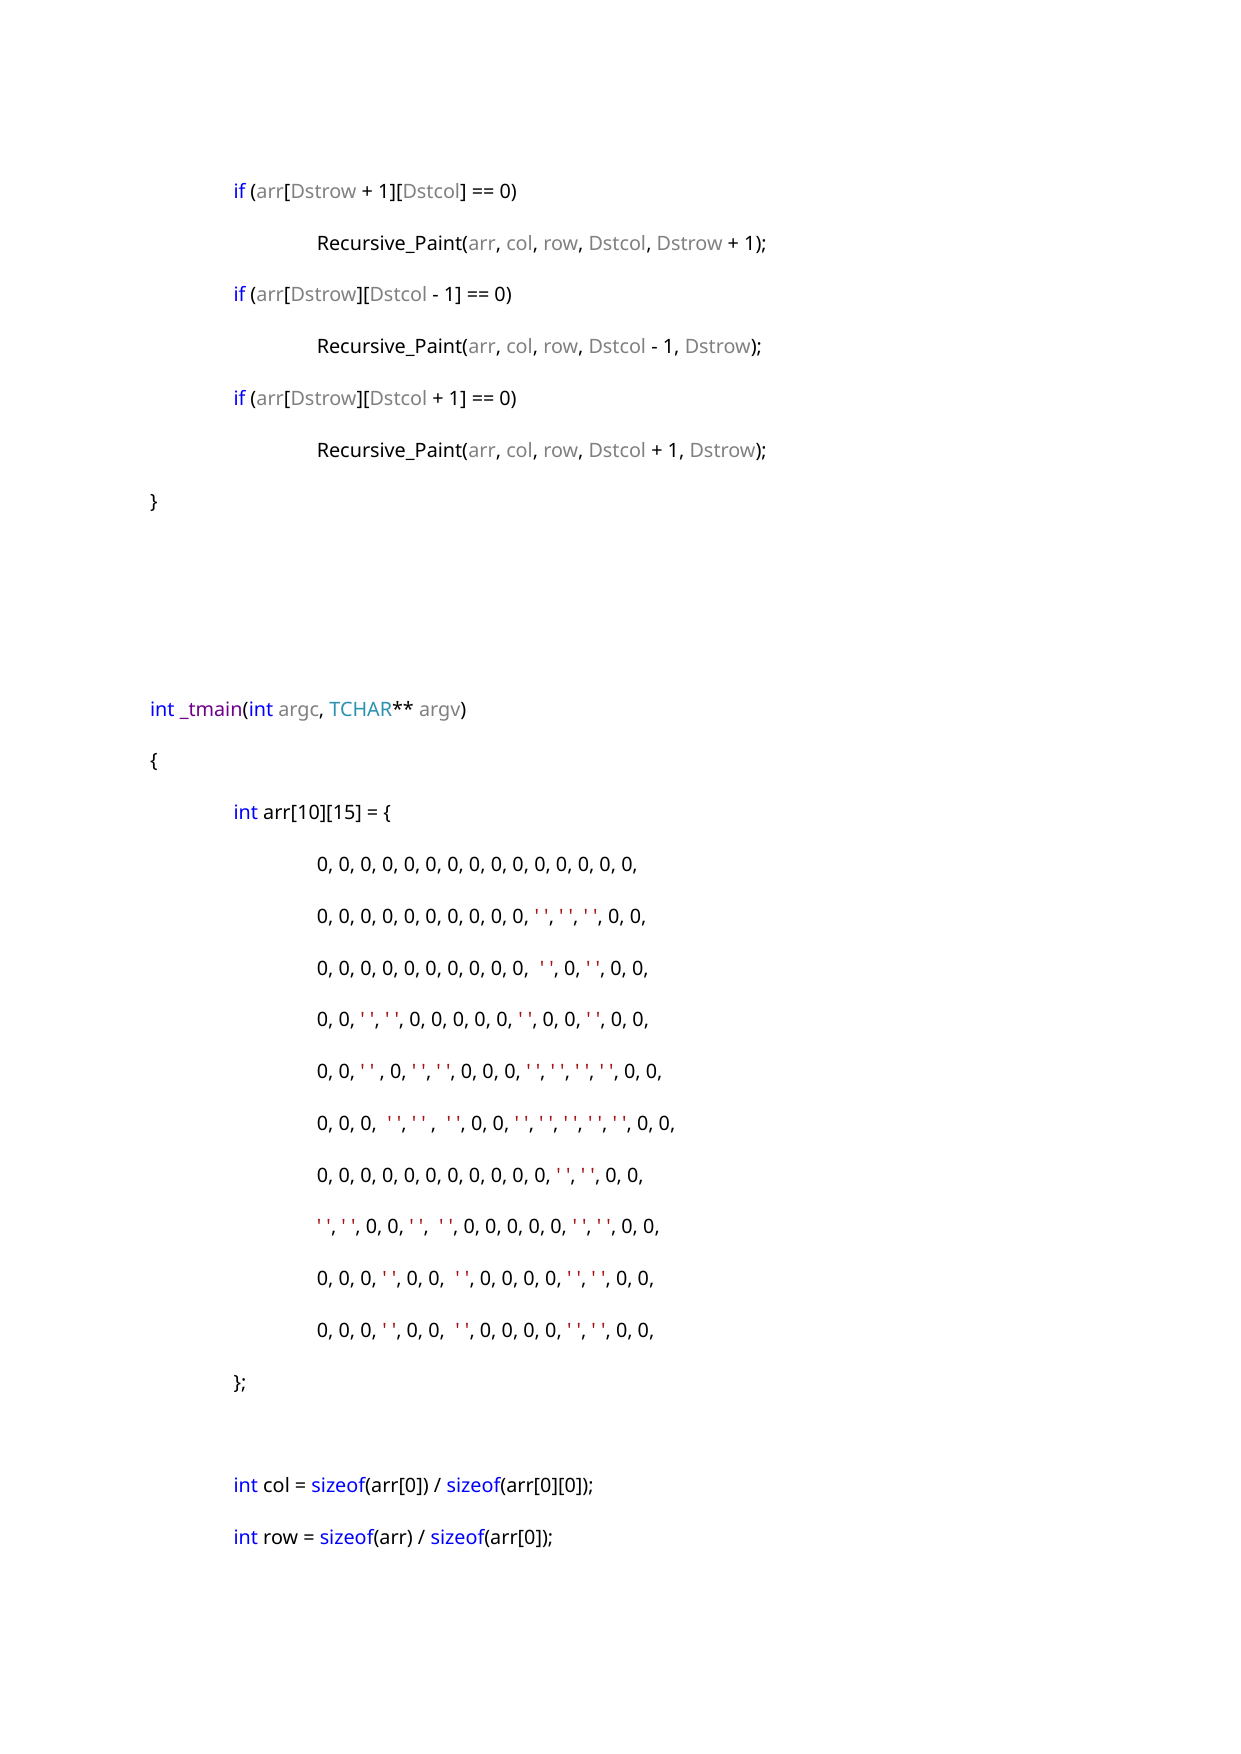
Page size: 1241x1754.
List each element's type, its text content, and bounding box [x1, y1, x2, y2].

text Recursive_Paint(arr, col, row, Dstcol - 1, Dstrow); [150, 332, 1090, 359]
text 0, 0, 0, 0, 0, 0, 0, 0, 0, 0, ' ', 0, ' ', 0, 0, [150, 954, 1090, 981]
text 0, 0, 0, 0, 0, 0, 0, 0, 0, 0, 0, ' ', ' ', 0, 0, [150, 1161, 1090, 1188]
text 0, 0, ' ' , 0, ' ', ' ', 0, 0, 0, ' ', ' ', ' ', ' ', 0, 0, [150, 1057, 1090, 1084]
text Recursive_Paint(arr, col, row, Dstcol + 1, Dstrow); [150, 436, 1090, 463]
text int row = sizeof(arr) / sizeof(arr[0]); [150, 1523, 1090, 1550]
text }; [150, 1368, 1090, 1395]
text ' ', ' ', 0, 0, ' ', ' ', 0, 0, 0, 0, 0, ' ', ' ', 0, 0, [150, 1213, 1090, 1239]
text if (arr[Dstrow][Dstcol - 1] == 0) [150, 281, 1090, 308]
text if (arr[Dstrow + 1][Dstcol] == 0) [150, 177, 1090, 204]
text } [150, 488, 1090, 515]
text 0, 0, ' ', ' ', 0, 0, 0, 0, 0, ' ', 0, 0, ' ', 0, 0, [150, 1006, 1090, 1032]
text int col = sizeof(arr[0]) / sizeof(arr[0][0]); [150, 1471, 1090, 1498]
text 0, 0, 0, ' ', ' ' , ' ', 0, 0, ' ', ' ', ' ', ' ', ' ', 0, 0, [150, 1109, 1090, 1136]
text if (arr[Dstrow][Dstcol + 1] == 0) [150, 384, 1090, 411]
text int _tmain(int argc, TCHAR** argv) [150, 695, 1090, 722]
text 0, 0, 0, 0, 0, 0, 0, 0, 0, 0, 0, 0, 0, 0, 0, [150, 850, 1090, 877]
text 0, 0, 0, ' ', 0, 0, ' ', 0, 0, 0, 0, ' ', ' ', 0, 0, [150, 1264, 1090, 1291]
text 0, 0, 0, ' ', 0, 0, ' ', 0, 0, 0, 0, ' ', ' ', 0, 0, [150, 1316, 1090, 1343]
text Recursive_Paint(arr, col, row, Dstcol, Dstrow + 1); [150, 229, 1090, 256]
text 0, 0, 0, 0, 0, 0, 0, 0, 0, 0, ' ', ' ', ' ', 0, 0, [150, 902, 1090, 929]
text { [150, 747, 1090, 774]
text int arr[10][15] = { [150, 798, 1090, 825]
